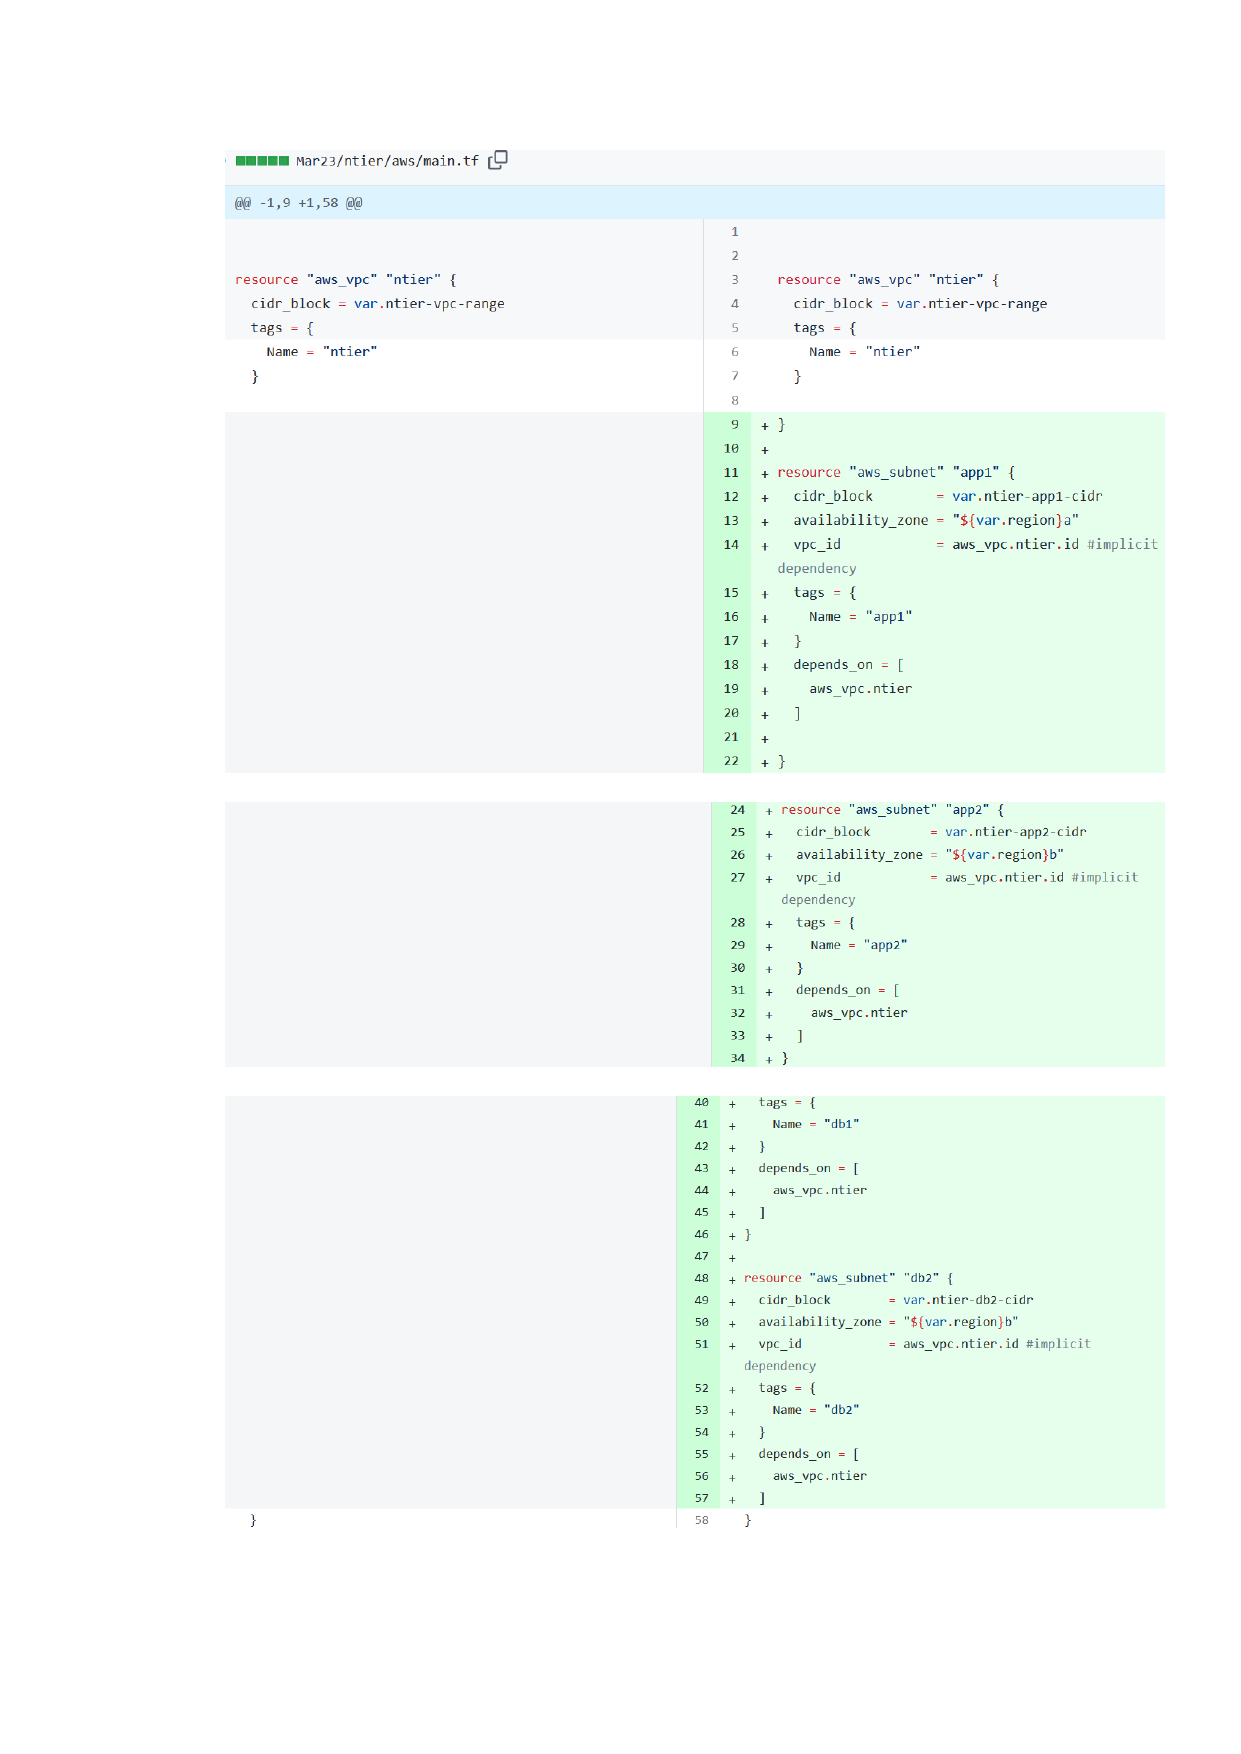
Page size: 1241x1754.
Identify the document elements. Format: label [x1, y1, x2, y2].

picture [225, 1096, 1166, 1528]
picture [225, 150, 1166, 773]
picture [225, 802, 1166, 1067]
